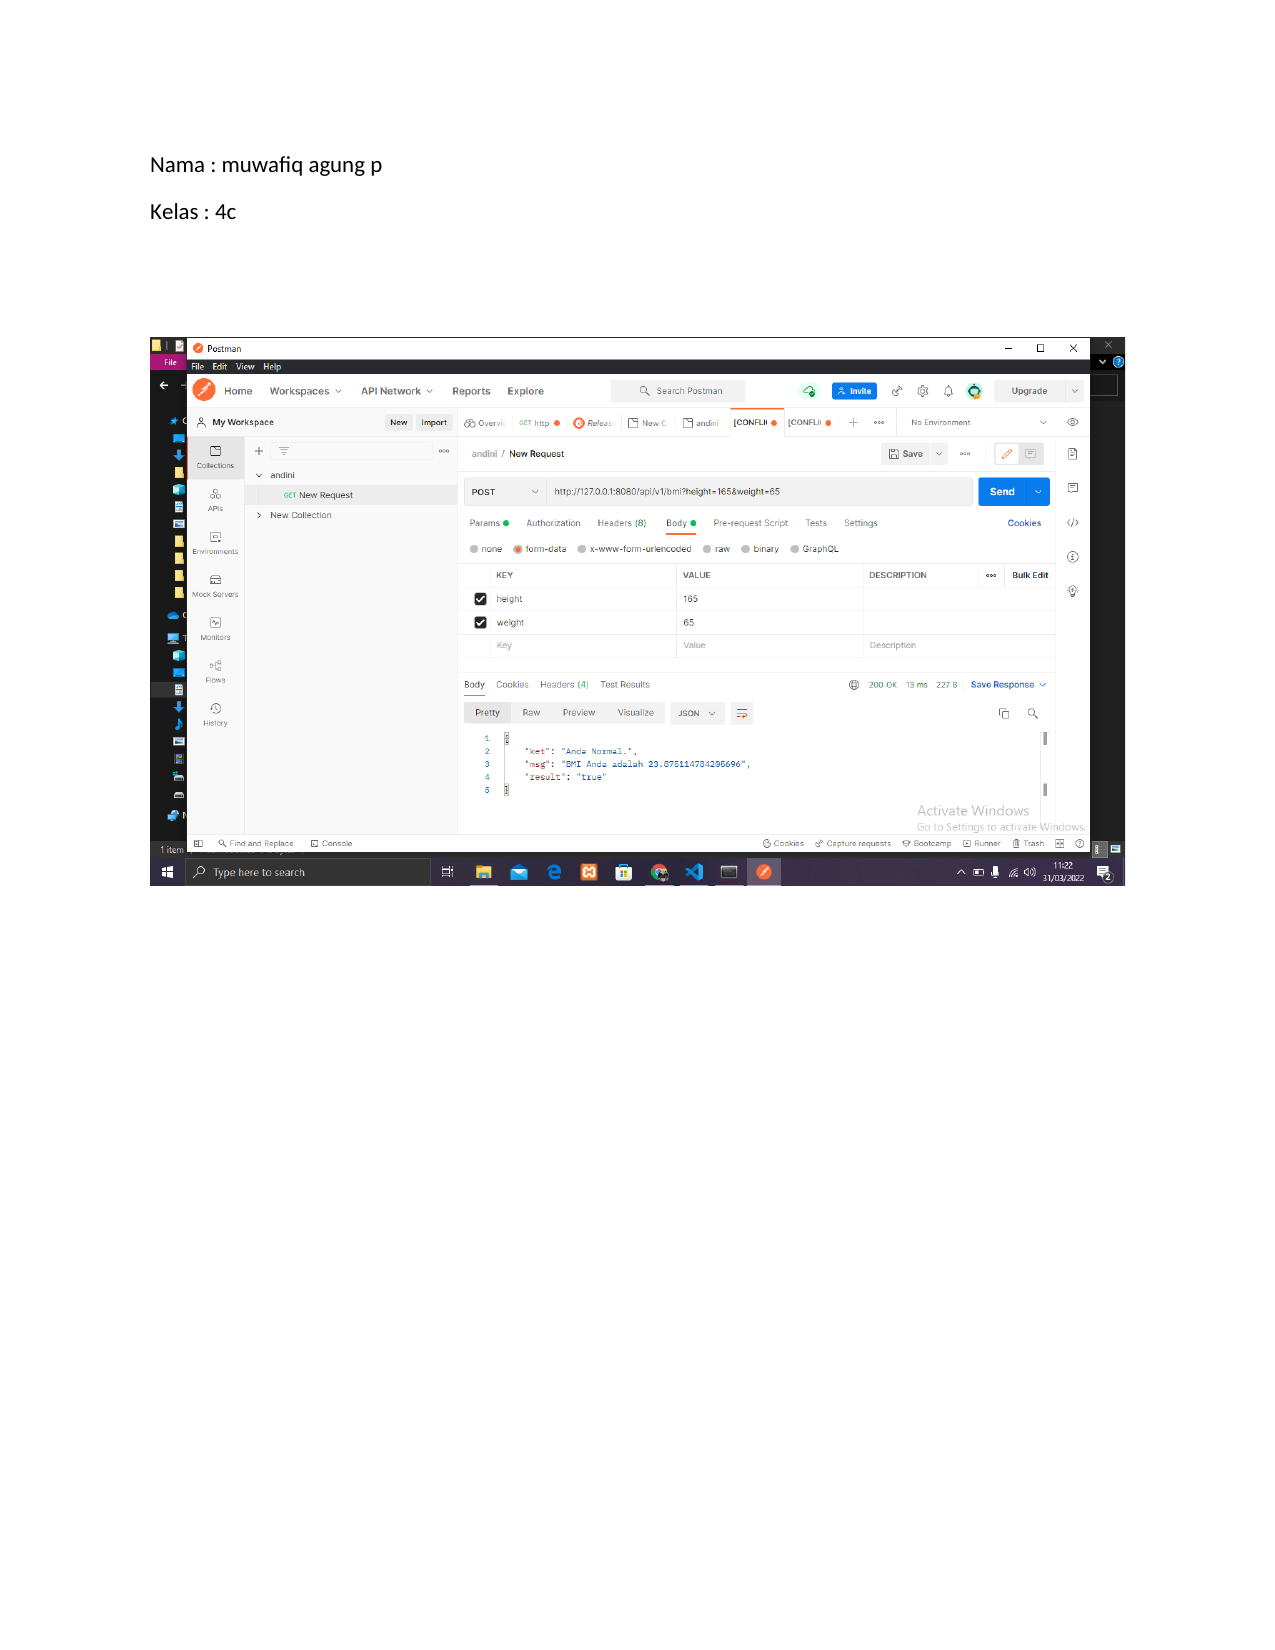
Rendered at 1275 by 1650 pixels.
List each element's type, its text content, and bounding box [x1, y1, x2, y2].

picture [150, 337, 1125, 886]
text Kelas : 4c [150, 197, 1125, 225]
text Nama : muwafiq agung p [150, 150, 1125, 178]
